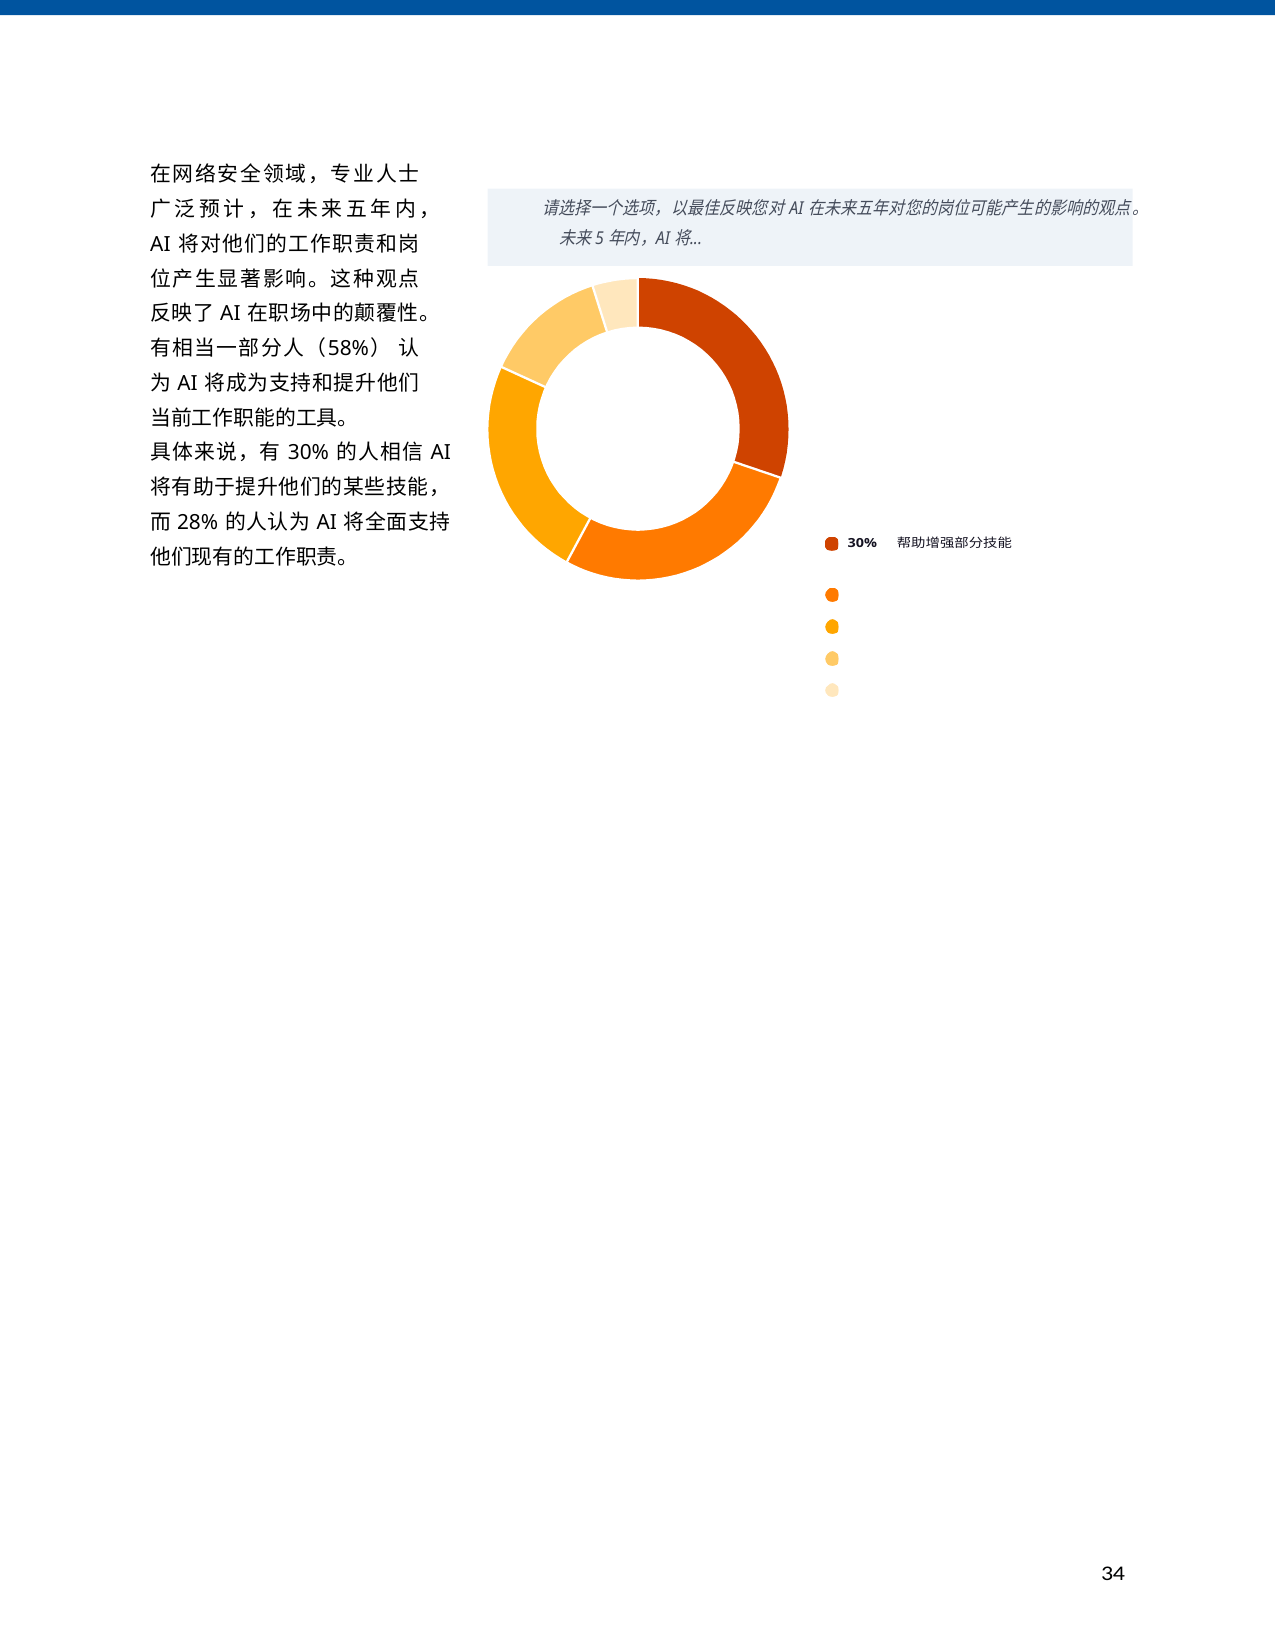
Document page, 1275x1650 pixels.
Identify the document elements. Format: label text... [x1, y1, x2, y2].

picture [825, 588, 839, 602]
text 30% 帮助增强部分技能 [825, 529, 1275, 559]
text 在网络安全领域，专业人士广泛预计，在未来五年内，AI 将对他们的工作职责和岗位产生显著影响。这种观点反映了 AI 在职场中的颠覆性。有相当一部分人（58%） 认为 AI 将成为支持和提升他们当前工作职能的工具。 [150, 158, 419, 431]
picture [825, 651, 839, 666]
picture [825, 619, 839, 634]
picture [825, 537, 839, 551]
picture [825, 683, 839, 697]
text 具体来说，有 30% 的人相信 AI 将有助于提升他们的某些技能，而 28% 的人认为 AI 将全面支持他们现有的工作职责。 [150, 436, 451, 570]
